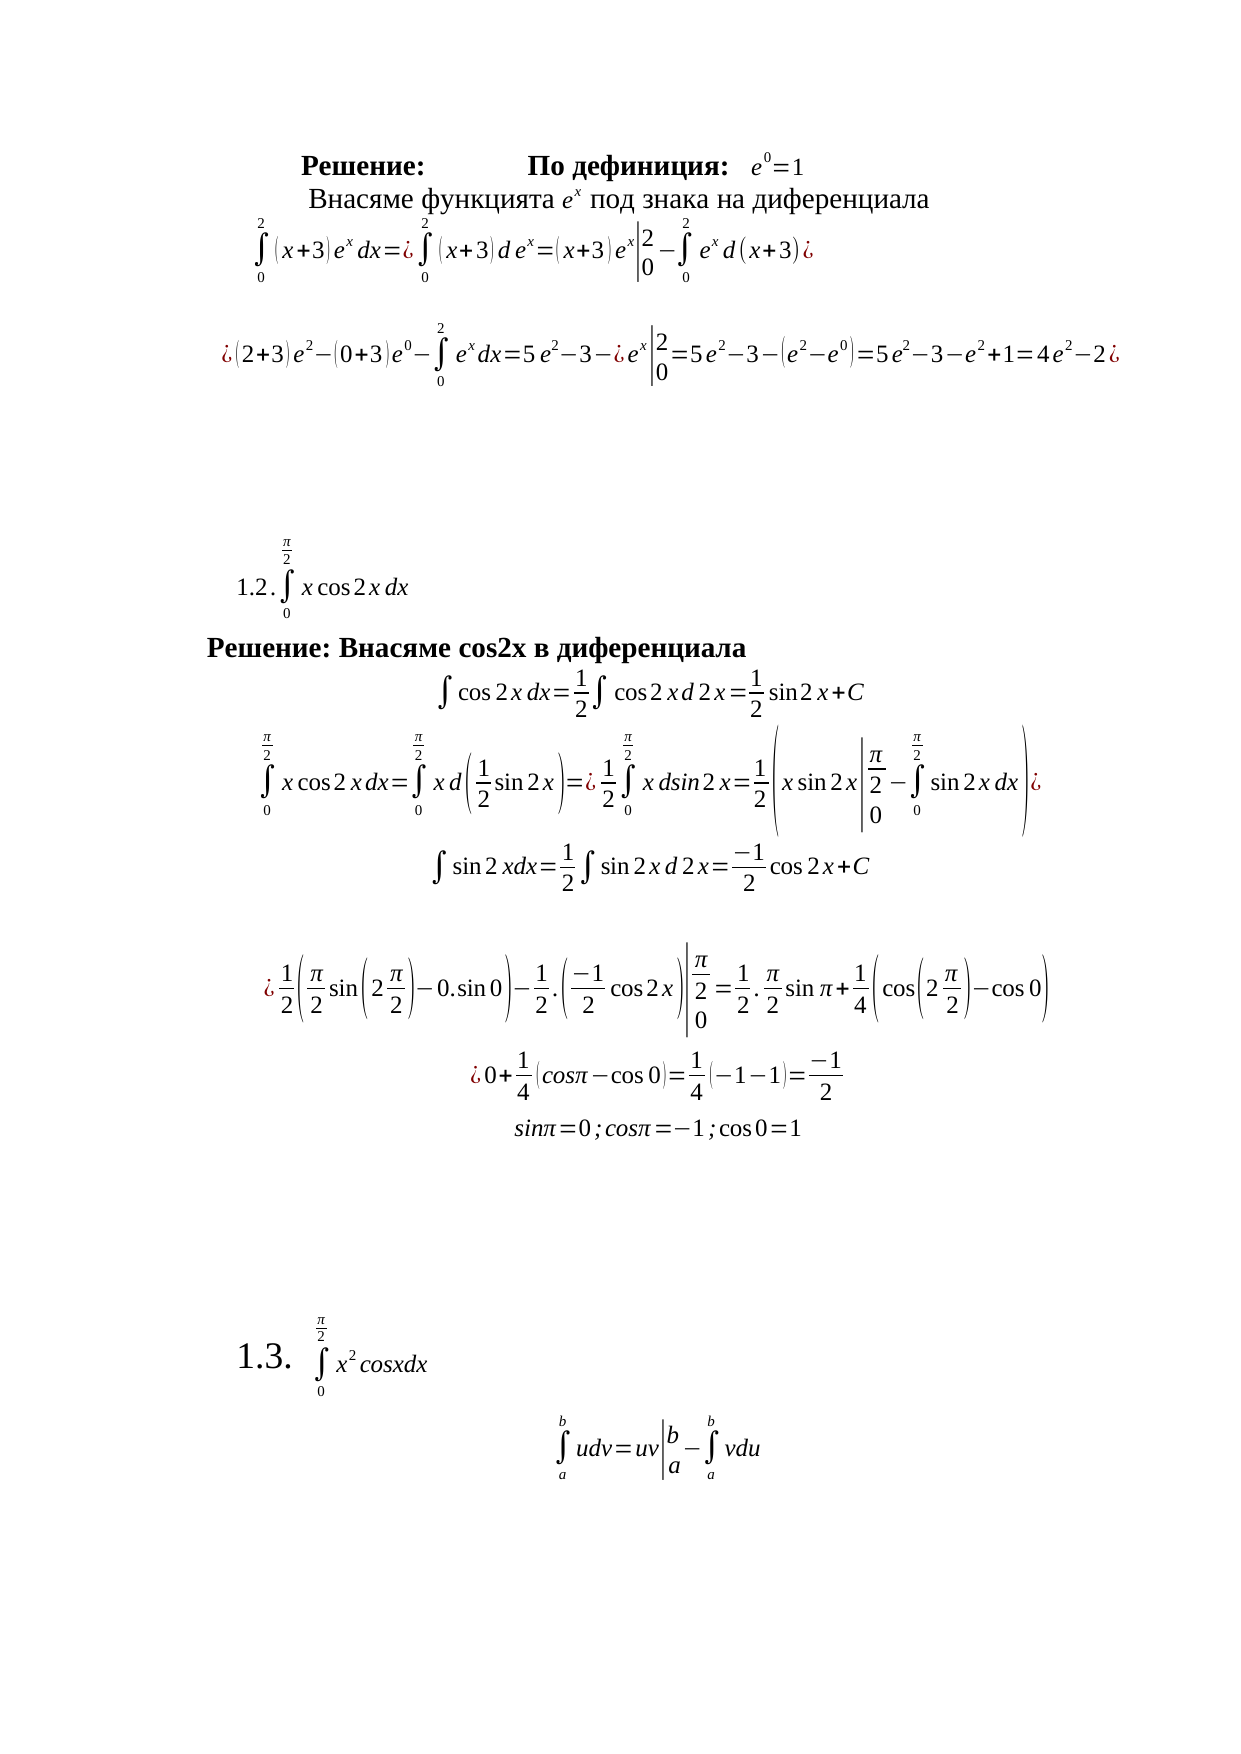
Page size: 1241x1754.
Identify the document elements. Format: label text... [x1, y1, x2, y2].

text Решение: По дефиниция: [148, 148, 1093, 181]
text Внасяме функцията под знака на диференциала [148, 181, 1093, 215]
text Решение: Внасяме cos2x в диференциала [148, 631, 1093, 664]
